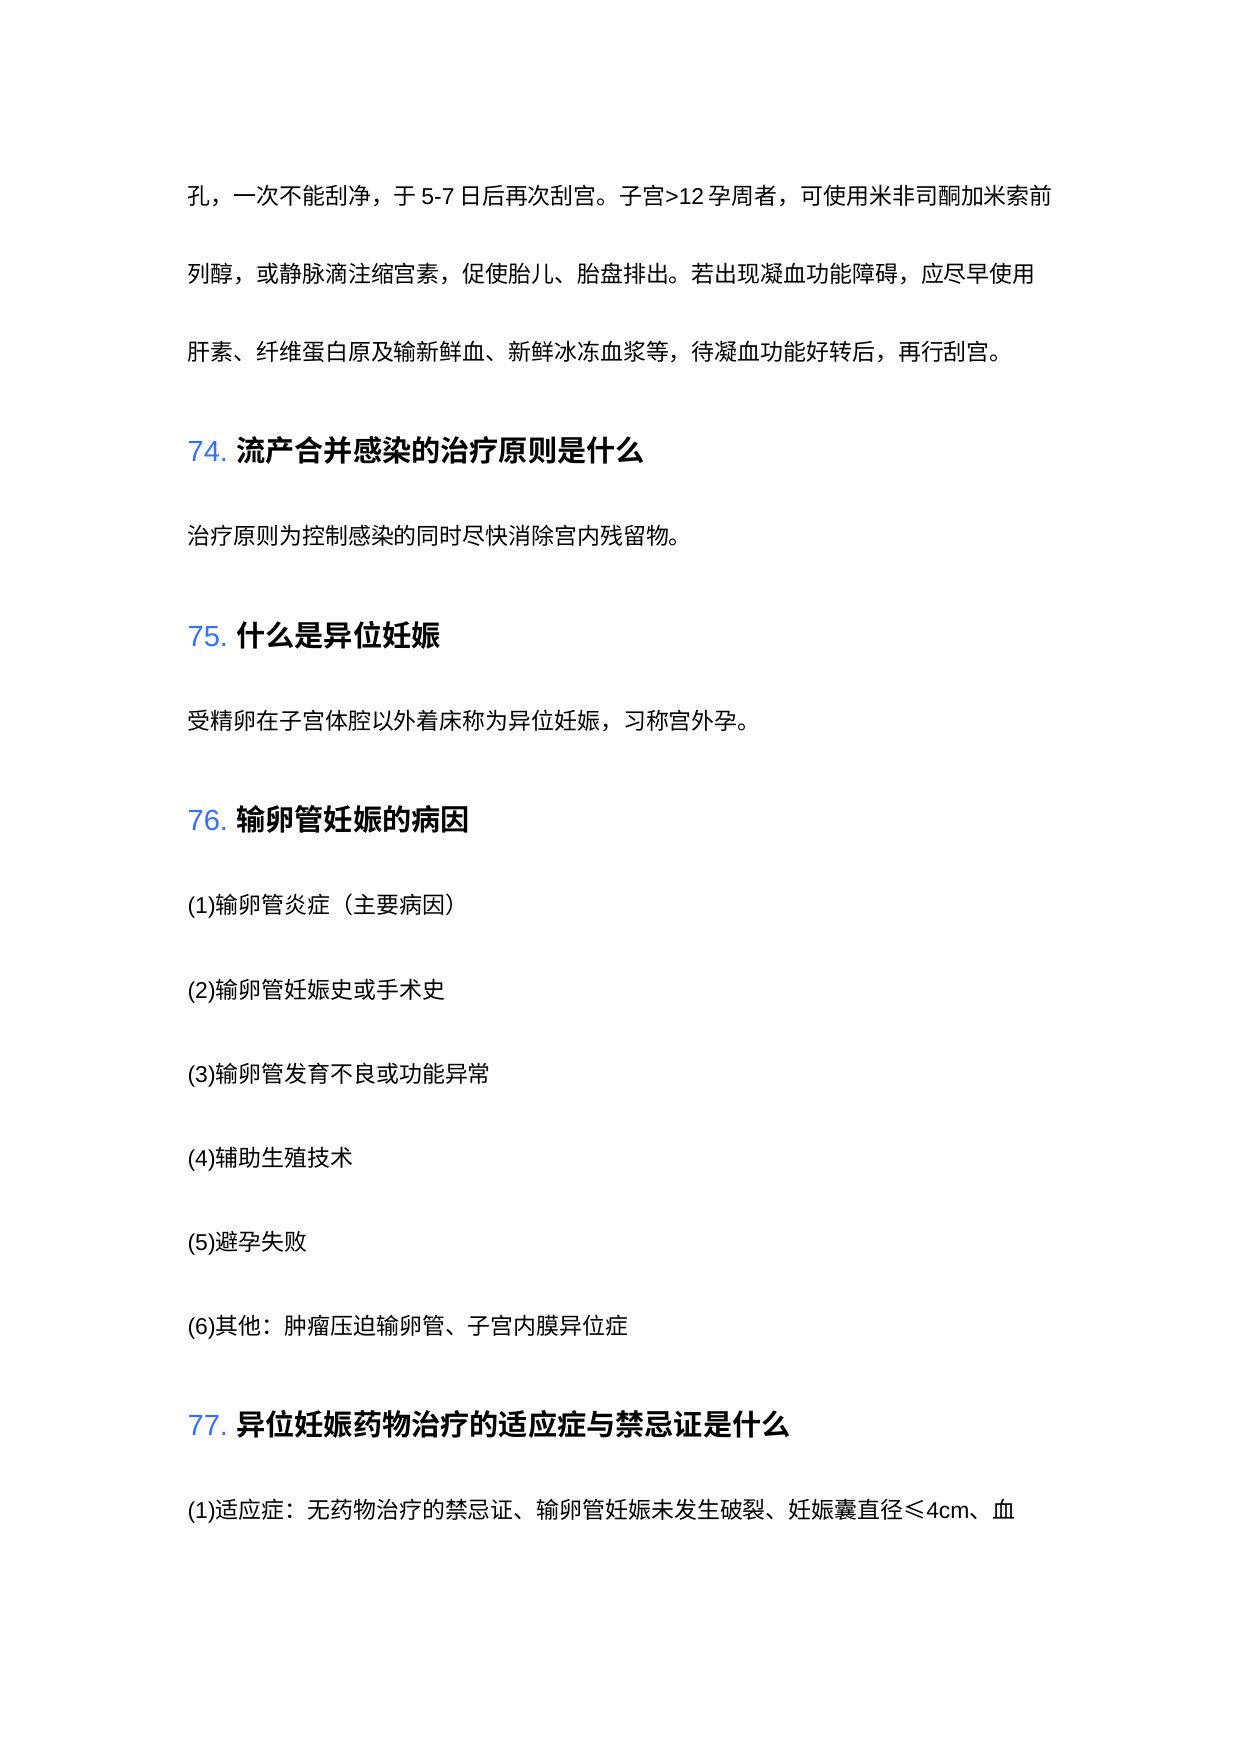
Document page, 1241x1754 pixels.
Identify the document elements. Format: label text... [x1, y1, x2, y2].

text (2)输卵管妊娠史或手术史 [187, 956, 1053, 1021]
text 治疗原则为控制感染的同时尽快消除宫内残留物。 [187, 502, 1053, 567]
text (5)避孕失败 [187, 1208, 1053, 1273]
text 74. 流产合并感染的治疗原则是什么 [187, 416, 1053, 481]
text 75. 什么是异位妊娠 [187, 601, 1053, 666]
text 受精卵在子宫体腔以外着床称为异位妊娠，习称宫外孕。 [187, 687, 1053, 752]
text (3)输卵管发育不良或功能异常 [187, 1040, 1053, 1105]
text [187, 162, 1053, 383]
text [187, 1476, 1053, 1541]
text 77. 异位妊娠药物治疗的适应症与禁忌证是什么 [187, 1391, 1053, 1456]
text (6)其他：肿瘤压迫输卵管、子宫内膜异位症 [187, 1292, 1053, 1357]
text (4)辅助生殖技术 [187, 1124, 1053, 1189]
text 76. 输卵管妊娠的病因 [187, 786, 1053, 851]
text (1)输卵管炎症（主要病因） [187, 872, 1053, 937]
